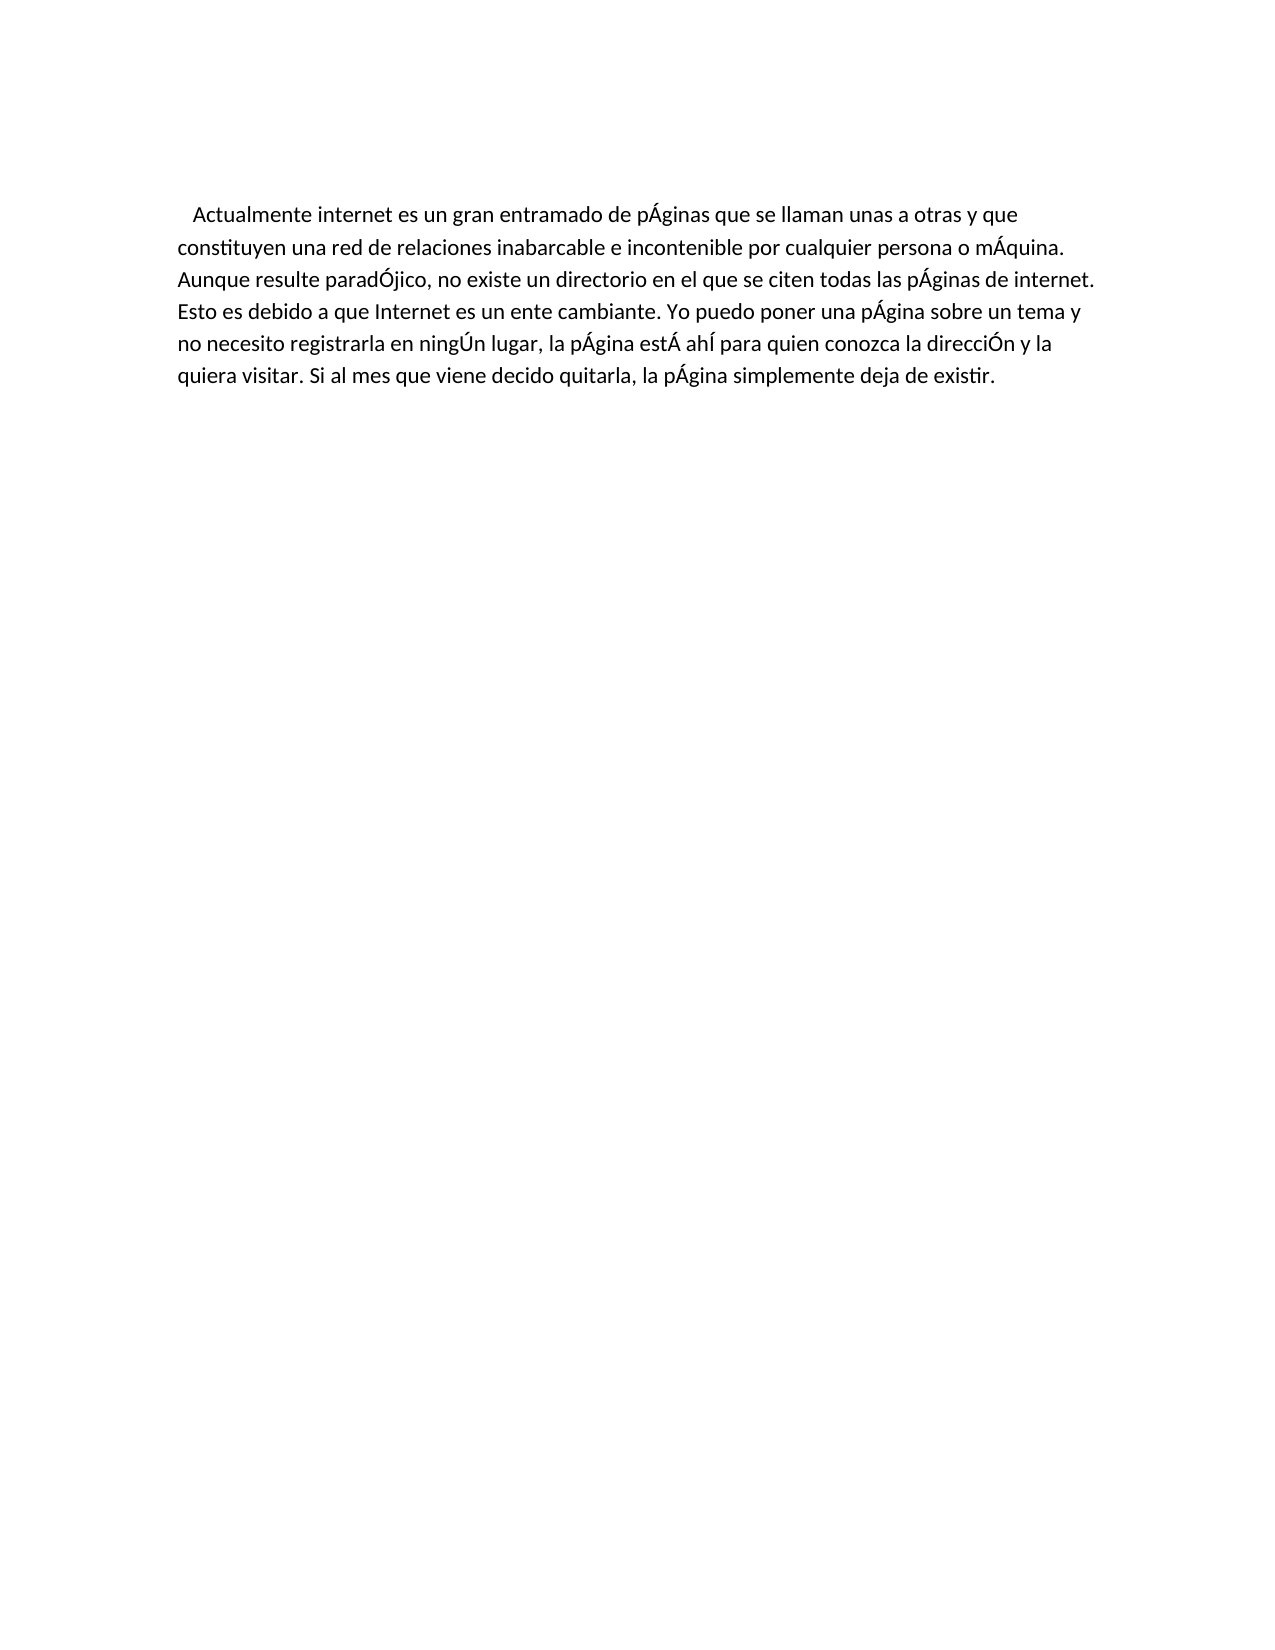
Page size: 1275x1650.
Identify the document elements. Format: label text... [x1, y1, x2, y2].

text Actualmente internet es un gran entramado de pÁginas que se llaman unas a otras y que constituyen una red de relaciones inabarcable e incontenible por cualquier persona o mÁquina. Aunque resulte paradÓjico, no existe un directorio en el que se citen todas las pÁginas de internet. Esto es debido a que Internet es un ente cambiante. Yo puedo poner una pÁgina sobre un tema y no necesito registrarla en ningÚn lugar, la pÁgina estÁ ahÍ para quien conozca la direcciÓn y la quiera visitar. Si al mes que viene decido quitarla, la pÁgina simplemente deja de existir. [177, 201, 1098, 389]
